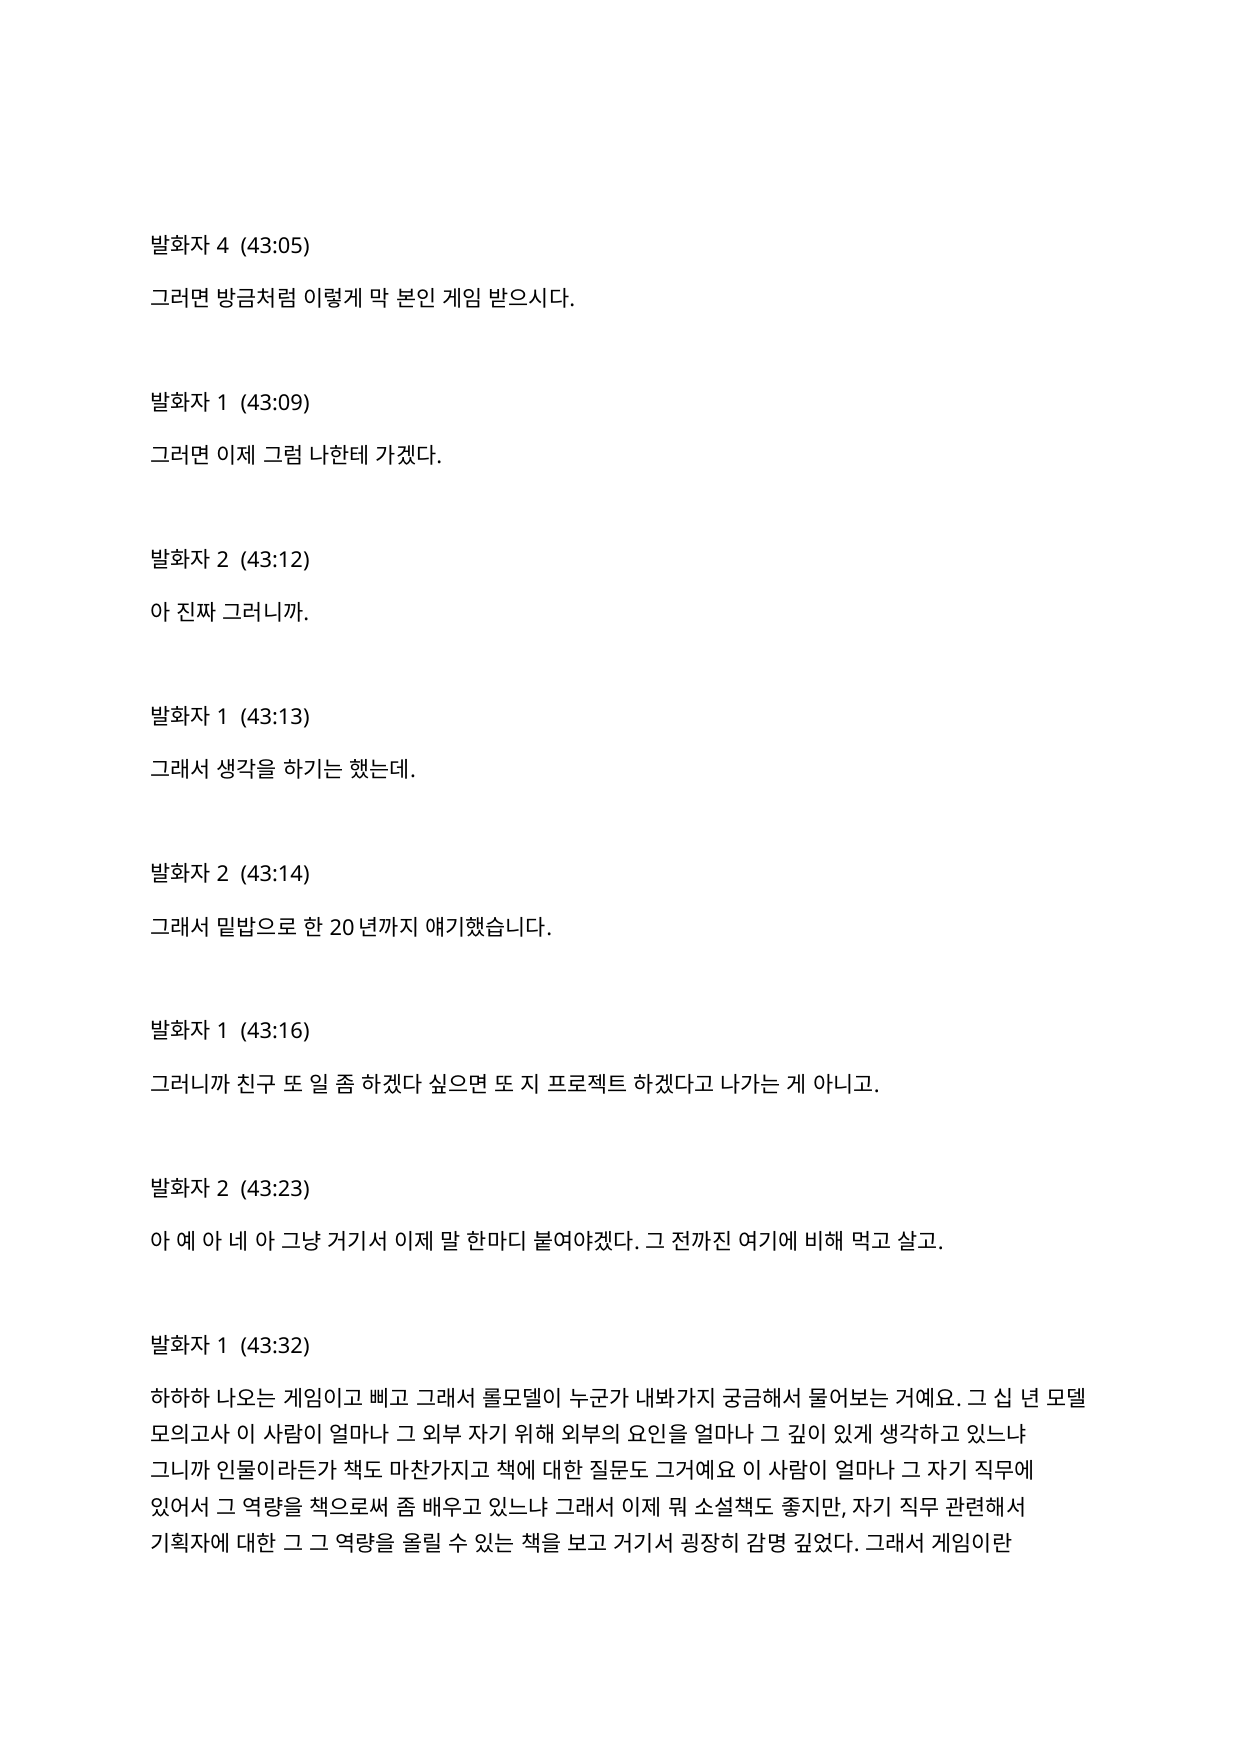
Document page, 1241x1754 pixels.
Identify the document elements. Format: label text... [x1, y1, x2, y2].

text 발화자 1 (43:32) [150, 1328, 1090, 1359]
text 발화자 2 (43:12) [150, 542, 1090, 574]
text 그러면 이제 그럼 나한테 가겠다. [150, 438, 1090, 470]
text 발화자 1 (43:16) [150, 1013, 1090, 1045]
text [150, 1381, 1090, 1558]
text 발화자 2 (43:23) [150, 1171, 1090, 1202]
text 발화자 1 (43:09) [150, 385, 1090, 417]
text 발화자 1 (43:13) [150, 699, 1090, 731]
text 그래서 밑밥으로 한 20년까지 얘기했습니다. [150, 909, 1090, 941]
text 아 예 아 네 아 그냥 거기서 이제 말 한마디 붙여야겠다. 그 전까진 여기에 비해 먹고 살고. [150, 1224, 1090, 1255]
text 그래서 생각을 하기는 했는데. [150, 752, 1090, 784]
text 발화자 4 (43:05) [150, 228, 1090, 260]
text 그러니까 친구 또 일 좀 하겠다 싶으면 또 지 프로젝트 하겠다고 나가는 게 아니고. [150, 1067, 1090, 1098]
text 발화자 2 (43:14) [150, 856, 1090, 888]
text 아 진짜 그러니까. [150, 595, 1090, 627]
text 그러면 방금처럼 이렇게 막 본인 게임 받으시다. [150, 281, 1090, 313]
